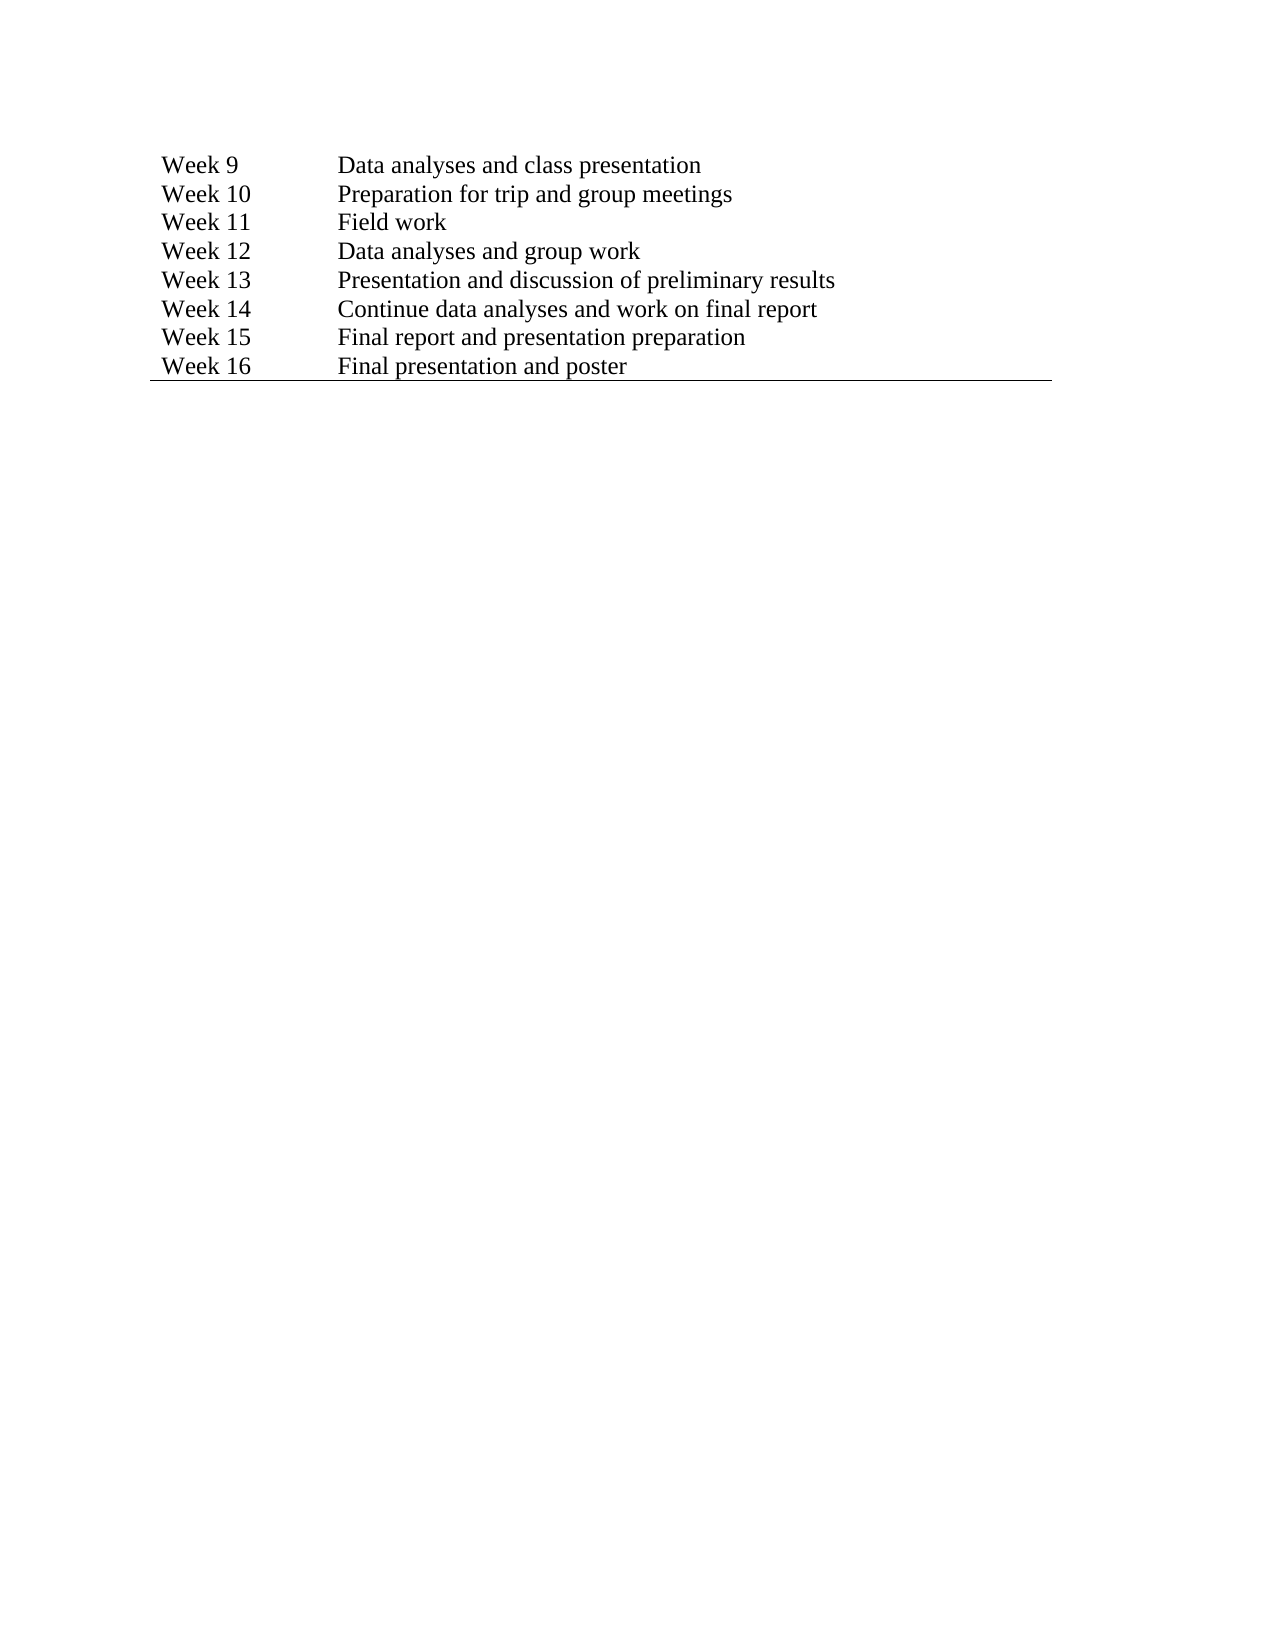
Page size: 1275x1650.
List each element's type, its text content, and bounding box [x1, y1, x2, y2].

table_cell Week 15 [150, 323, 326, 351]
table_cell Week 9 [150, 150, 326, 179]
table_cell Final presentation and poster [326, 351, 1052, 380]
table_cell Data analyses and group work [326, 236, 1052, 265]
table_cell Week 16 [150, 351, 326, 380]
table_cell Presentation and discussion of preliminary results [326, 265, 1052, 294]
table_cell Week 10 [150, 179, 326, 207]
table_cell Week 13 [150, 265, 326, 294]
table_cell Preparation for trip and group meetings [326, 179, 1052, 207]
table_cell Week 14 [150, 294, 326, 322]
table_cell Continue data analyses and work on final report [326, 294, 1052, 322]
table_cell Data analyses and class presentation [326, 150, 1052, 179]
table_cell Week 11 [150, 208, 326, 236]
table_cell Field work [326, 208, 1052, 236]
table_cell Final report and presentation preparation [326, 323, 1052, 351]
table_cell Week 12 [150, 236, 326, 265]
